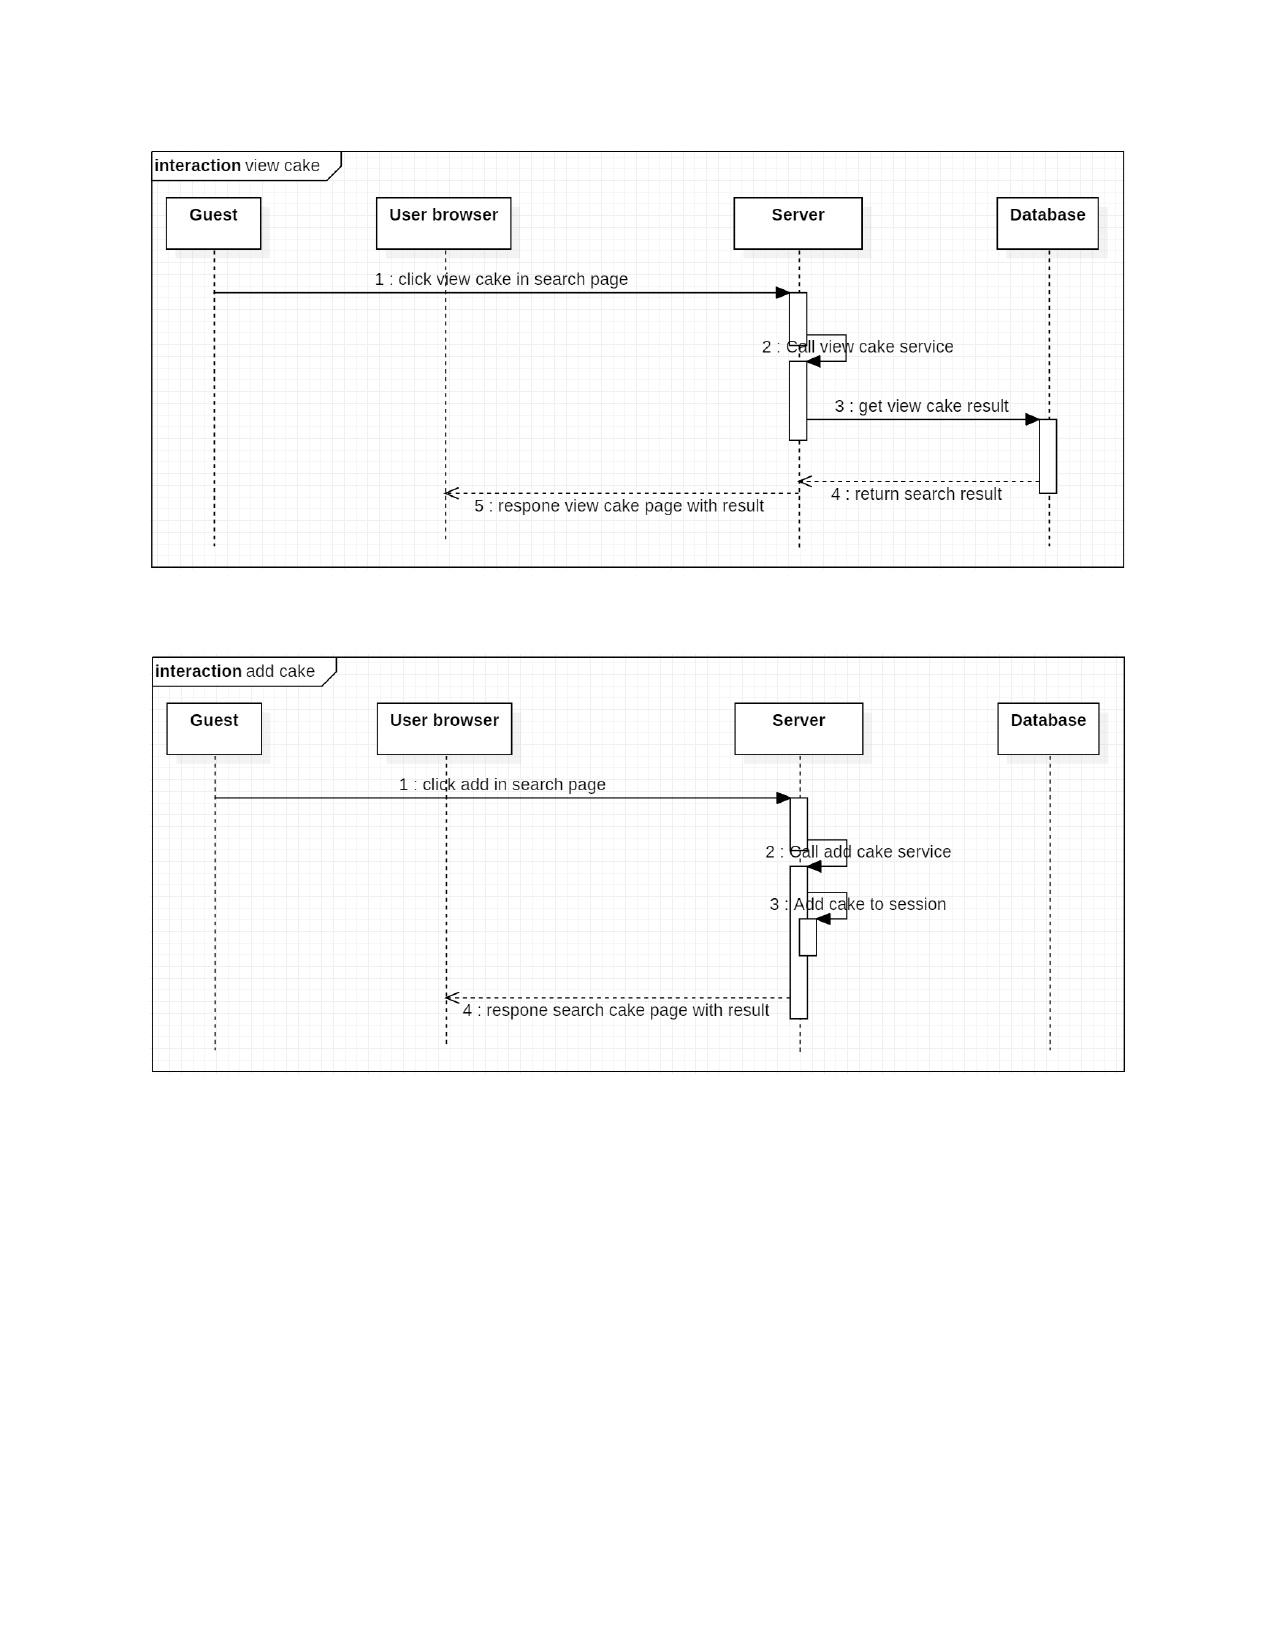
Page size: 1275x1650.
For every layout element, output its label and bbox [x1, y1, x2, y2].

picture [150, 654, 1125, 1074]
picture [150, 150, 1125, 569]
